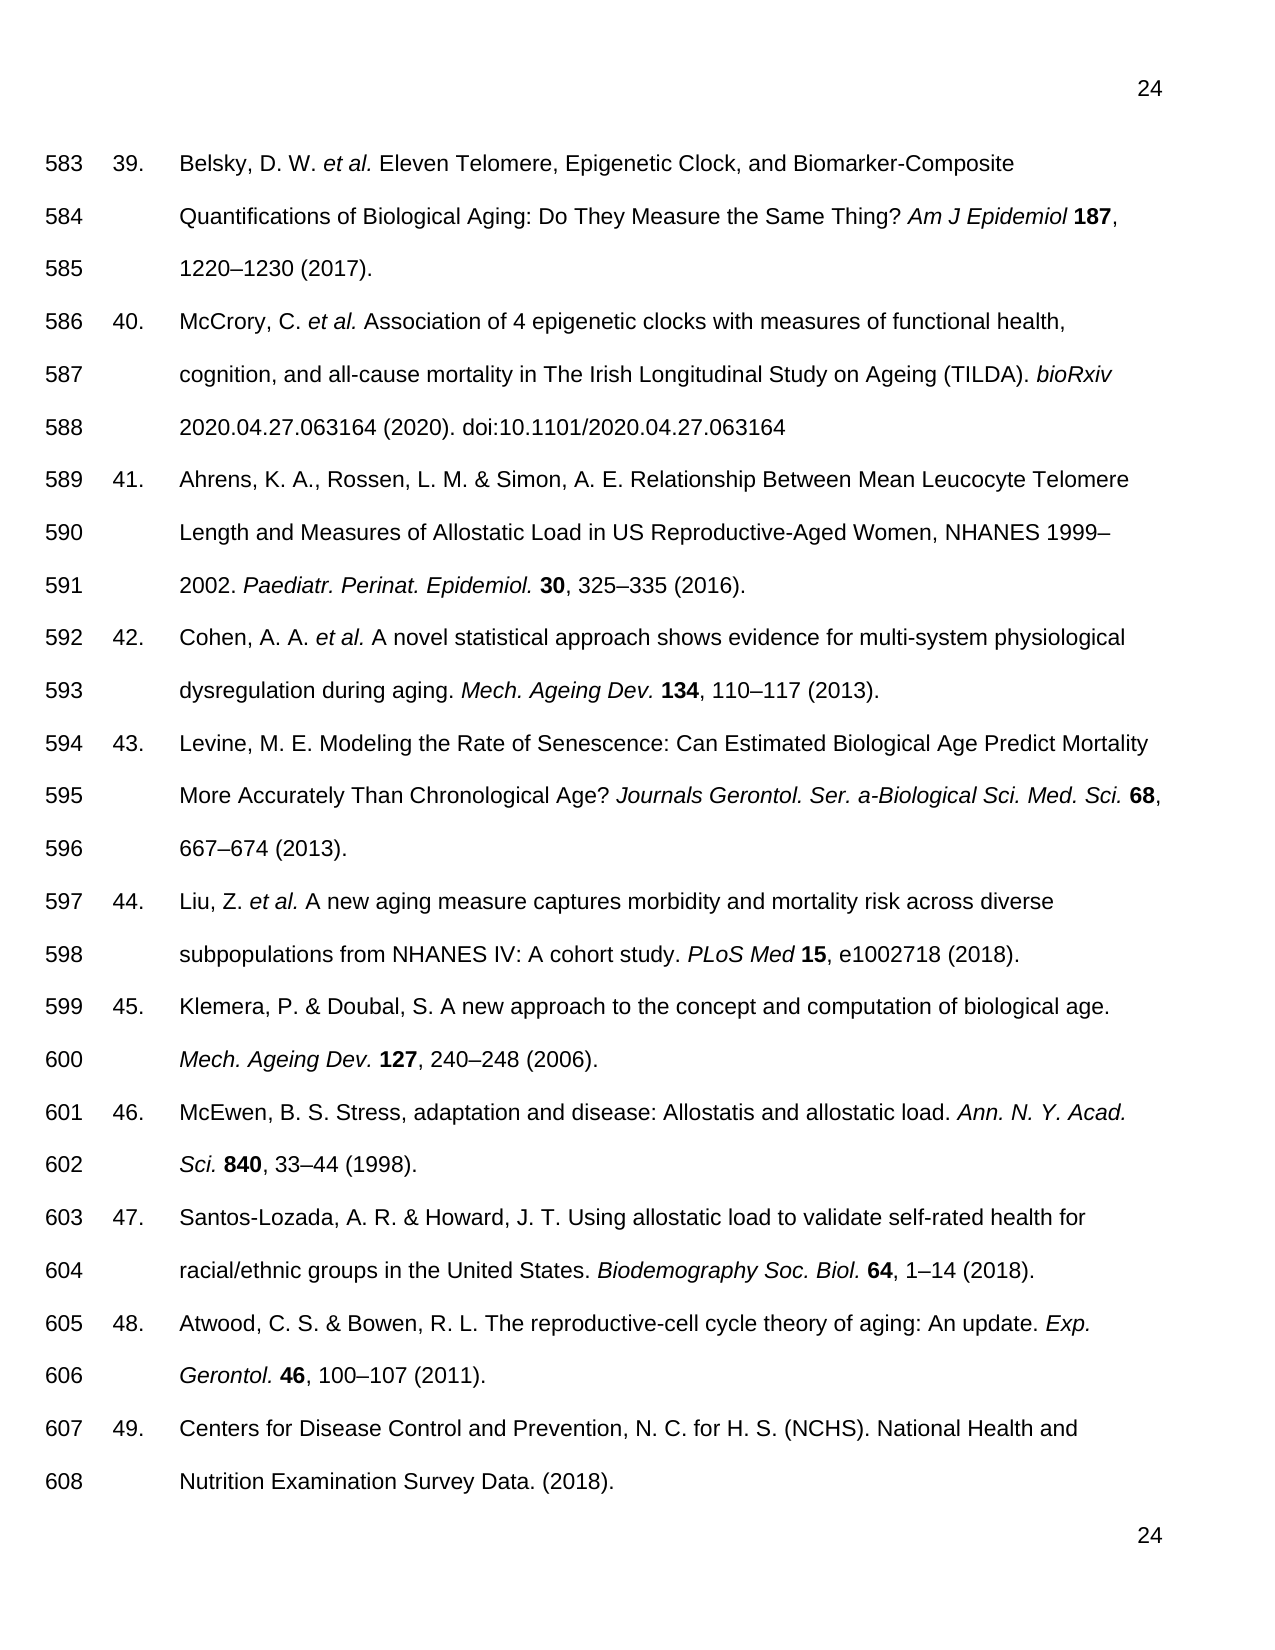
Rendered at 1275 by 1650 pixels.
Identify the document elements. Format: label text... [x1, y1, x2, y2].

text 42. Cohen, A. A. et al. A novel statistical approach shows evidence for multi-system physiological dysregulation during aging. Mech. Ageing Dev. 134, 110–117 (2013). [112, 624, 1162, 703]
text 48. Atwood, C. S. & Bowen, R. L. The reproductive-cell cycle theory of aging: An update. Exp. Gerontol. 46, 100–107 (2011). [112, 1309, 1162, 1389]
text 44. Liu, Z. et al. A new aging measure captures morbidity and mortality risk across diverse subpopulations from NHANES IV: A cohort study. PLoS Med 15, e1002718 (2018). [112, 888, 1162, 967]
text 40. McCrory, C. et al. Association of 4 epigenetic clocks with measures of functional health, cognition, and all-cause mortality in The Irish Longitudinal Study on Ageing (TILDA). bioRxiv 2020.04.27.063164 (2020). doi:10.1101/2020.04.27.063164 [112, 308, 1162, 440]
text 43. Levine, M. E. Modeling the Rate of Senescence: Can Estimated Biological Age Predict Mortality More Accurately Than Chronological Age? Journals Gerontol. Ser. a-Biological Sci. Med. Sci. 68, 667–674 (2013). [112, 730, 1162, 862]
text 39. Belsky, D. W. et al. Eleven Telomere, Epigenetic Clock, and Biomarker-Composite Quantifications of Biological Aging: Do They Measure the Same Thing? Am J Epidemiol 187, 1220–1230 (2017). [112, 150, 1162, 282]
text 41. Ahrens, K. A., Rossen, L. M. & Simon, A. E. Relationship Between Mean Leucocyte Telomere Length and Measures of Allostatic Load in US Reproductive-Aged Women, NHANES 1999–2002. Paediatr. Perinat. Epidemiol. 30, 325–335 (2016). [112, 466, 1162, 598]
text 46. McEwen, B. S. Stress, adaptation and disease: Allostatis and allostatic load. Ann. N. Y. Acad. Sci. 840, 33–44 (1998). [112, 1099, 1162, 1178]
text 45. Klemera, P. & Doubal, S. A new approach to the concept and computation of biological age. Mech. Ageing Dev. 127, 240–248 (2006). [112, 993, 1162, 1072]
text 49. Centers for Disease Control and Prevention, N. C. for H. S. (NCHS). National Health and Nutrition Examination Survey Data. (2018). [112, 1415, 1162, 1494]
text 47. Santos-Lozada, A. R. & Howard, J. T. Using allostatic load to validate self-rated health for racial/ethnic groups in the United States. Biodemography Soc. Biol. 64, 1–14 (2018). [112, 1204, 1162, 1283]
